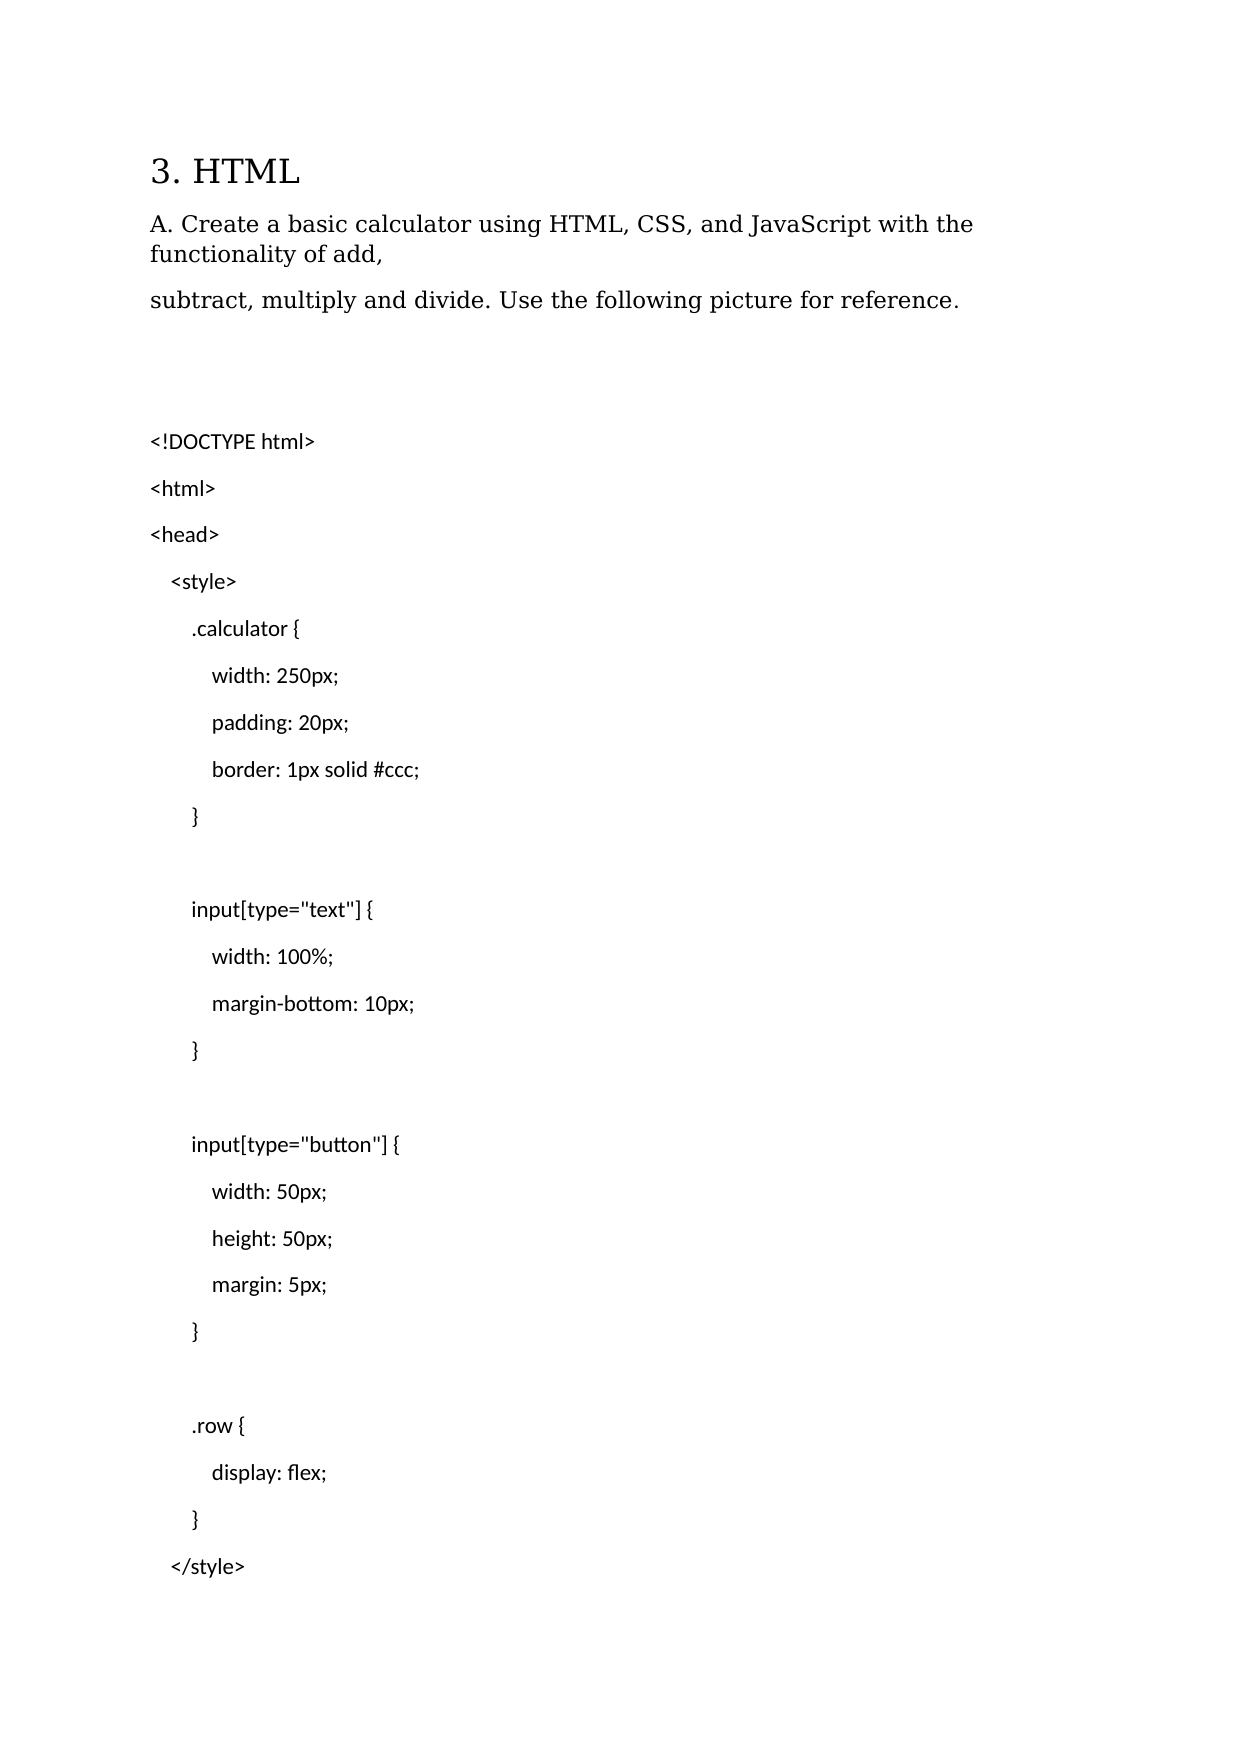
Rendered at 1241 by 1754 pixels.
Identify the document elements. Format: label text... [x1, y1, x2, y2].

text .row { [150, 1411, 1090, 1439]
text } [150, 1036, 1090, 1064]
text <head> [150, 521, 1090, 549]
text padding: 20px; [150, 708, 1090, 736]
text border: 1px solid #ccc; [150, 755, 1090, 783]
text input[type="button"] { [150, 1130, 1090, 1158]
text subtract, multiply and divide. Use the following picture for reference. [150, 286, 1090, 314]
text </style> [150, 1552, 1090, 1580]
text margin-bottom: 10px; [150, 989, 1090, 1017]
text A. Create a basic calculator using HTML, CSS, and JavaScript with the functionality of add, [150, 210, 1090, 267]
text display: flex; [150, 1458, 1090, 1486]
text input[type="text"] { [150, 896, 1090, 924]
text width: 250px; [150, 661, 1090, 689]
text <style> [150, 567, 1090, 596]
text <html> [150, 474, 1090, 502]
text <!DOCTYPE html> [150, 427, 1090, 455]
text } [150, 802, 1090, 830]
text margin: 5px; [150, 1271, 1090, 1299]
text 3. HTML [150, 150, 1090, 190]
text } [150, 1317, 1090, 1346]
text width: 100%; [150, 942, 1090, 971]
text } [150, 1505, 1090, 1533]
text height: 50px; [150, 1224, 1090, 1252]
text width: 50px; [150, 1177, 1090, 1205]
text .calculator { [150, 614, 1090, 642]
